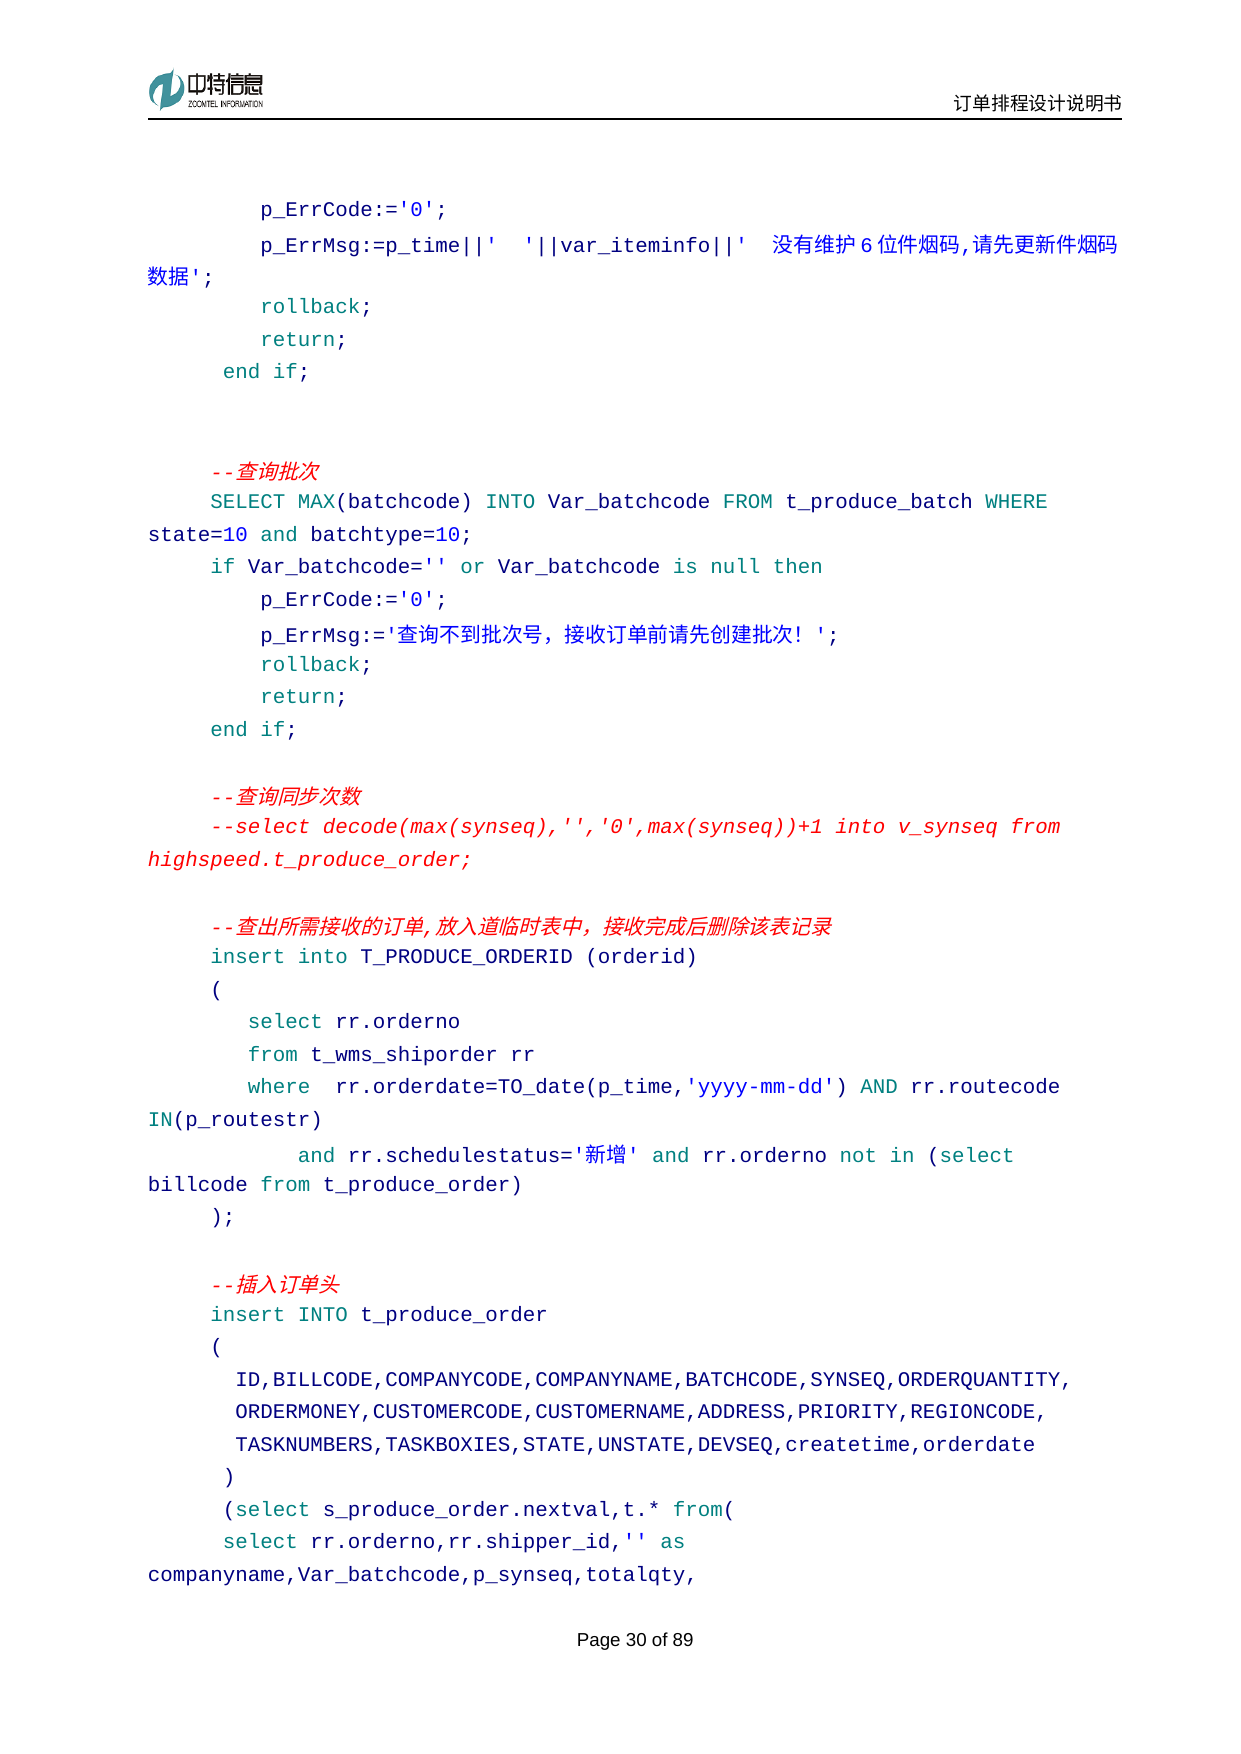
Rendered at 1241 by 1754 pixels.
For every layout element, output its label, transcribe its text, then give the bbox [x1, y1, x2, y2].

text ); [148, 1202, 1122, 1234]
text p_ErrCode:='0'; [148, 194, 1122, 227]
text --select decode(max(synseq),'','0',max(synseq))+1 into v_synseq from highspeed.t_produce_order; [148, 812, 1122, 877]
text select rr.orderno [148, 1007, 1122, 1039]
text select rr.orderno,rr.shipper_id,'' as companyname,Var_batchcode,p_synseq,totalqty, [148, 1527, 1122, 1592]
text rollback; [148, 292, 1122, 324]
text ID,BILLCODE,COMPANYCODE,COMPANYNAME,BATCHCODE,SYNSEQ,ORDERQUANTITY, [148, 1364, 1122, 1397]
text --查询批次 [148, 454, 1122, 487]
text return; [148, 324, 1122, 357]
text rollback; [148, 649, 1122, 682]
text insert into T_PRODUCE_ORDERID (orderid) [148, 942, 1122, 974]
text return; [148, 682, 1122, 714]
text ( [148, 974, 1122, 1007]
text ORDERMONEY,CUSTOMERCODE,CUSTOMERNAME,ADDRESS,PRIORITY,REGIONCODE, [148, 1397, 1122, 1429]
text --查询同步次数 [148, 779, 1122, 812]
text where rr.orderdate=TO_date(p_time,'yyyy-mm-dd') AND rr.routecode IN(p_routestr) [148, 1072, 1122, 1137]
text TASKNUMBERS,TASKBOXIES,STATE,UNSTATE,DEVSEQ,createtime,orderdate [148, 1429, 1122, 1462]
picture [146, 67, 266, 111]
text --查出所需接收的订单,放入道临时表中，接收完成后删除该表记录 [148, 909, 1122, 942]
text ) [148, 1462, 1122, 1494]
text from t_wms_shiporder rr [148, 1039, 1122, 1072]
text p_ErrMsg:=p_time||' '||var_iteminfo||' 没有维护6位件烟码,请先更新件烟码数据'; [148, 227, 1122, 292]
text insert INTO t_produce_order [148, 1299, 1122, 1332]
text if Var_batchcode='' or Var_batchcode is null then [148, 552, 1122, 584]
text p_ErrMsg:='查询不到批次号，接收订单前请先创建批次！'; [148, 617, 1122, 649]
text SELECT MAX(batchcode) INTO Var_batchcode FROM t_produce_batch WHERE state=10 and batchtype=10; [148, 487, 1122, 552]
text end if; [148, 357, 1122, 389]
text --插入订单头 [148, 1267, 1122, 1299]
text p_ErrCode:='0'; [148, 584, 1122, 617]
text end if; [148, 714, 1122, 747]
text (select s_produce_order.nextval,t.* from( [148, 1494, 1122, 1527]
text ( [148, 1332, 1122, 1364]
text and rr.schedulestatus='新增' and rr.orderno not in (select billcode from t_produce_order) [148, 1137, 1122, 1202]
